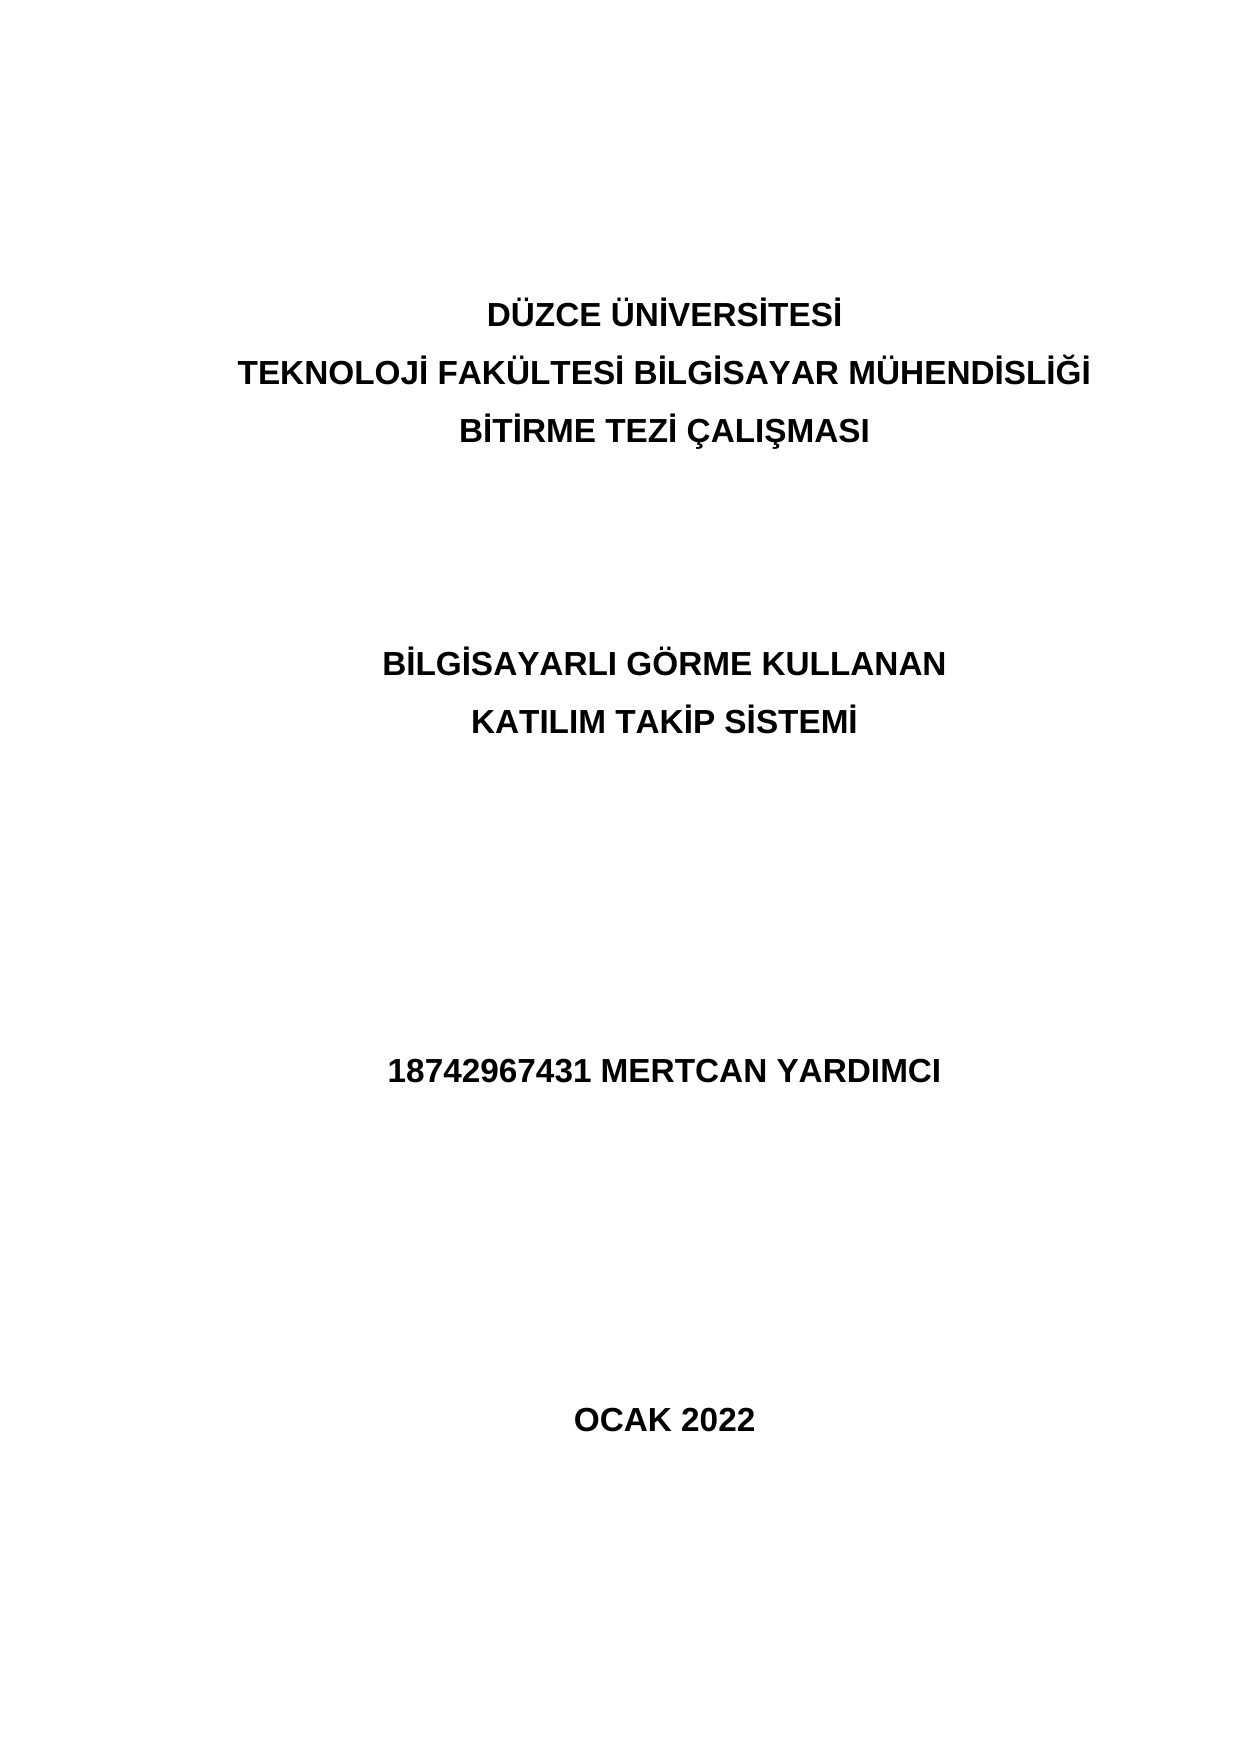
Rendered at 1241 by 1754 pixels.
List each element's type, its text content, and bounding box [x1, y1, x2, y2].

text BİTİRME TEZİ ÇALIŞMASI [236, 412, 1092, 450]
text BİLGİSAYARLI GÖRME KULLANAN [236, 644, 1092, 682]
text 18742967431 MERTCAN YARDIMCI [236, 1051, 1092, 1089]
text KATILIM TAKİP SİSTEMİ [236, 702, 1092, 741]
text TEKNOLOJİ FAKÜLTESİ BİLGİSAYAR MÜHENDİSLİĞİ [236, 353, 1092, 392]
text DÜZCE ÜNİVERSİTESİ [236, 295, 1092, 334]
text OCAK 2022 [236, 1400, 1092, 1438]
